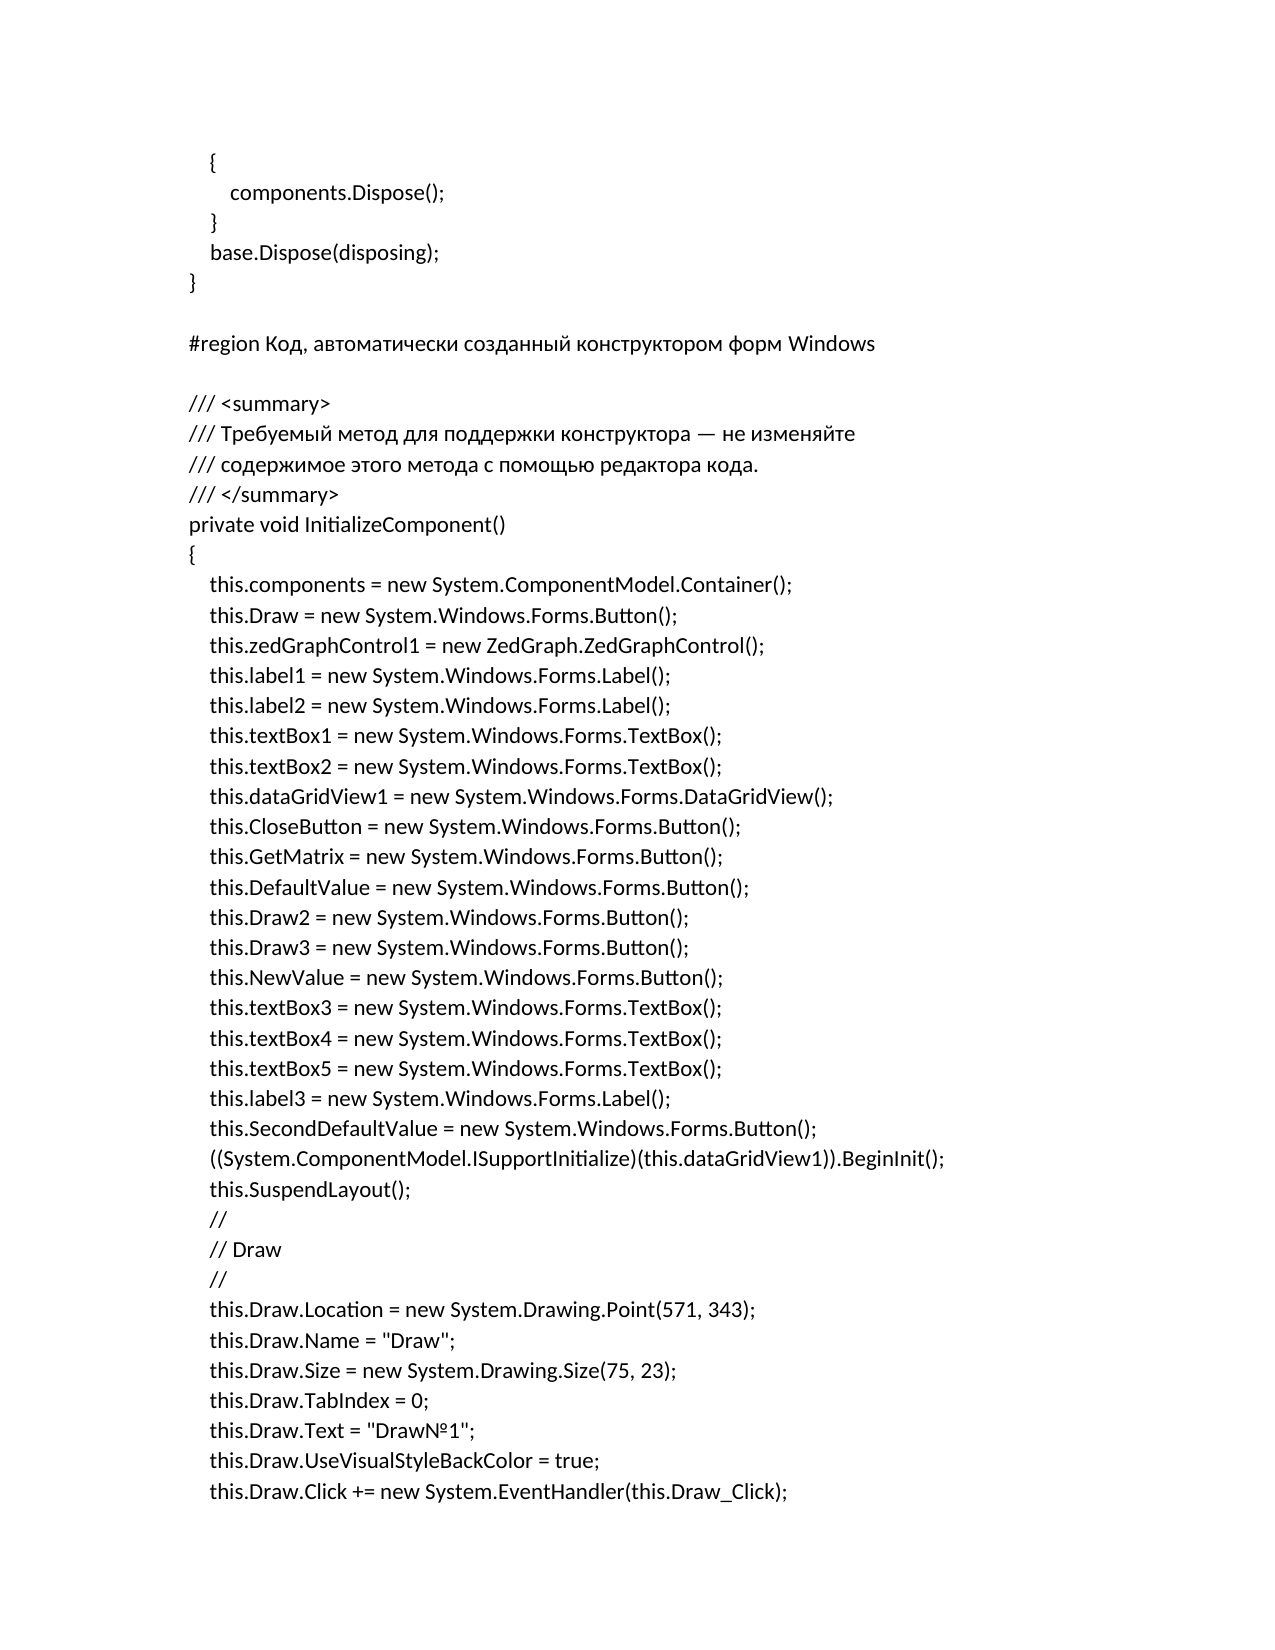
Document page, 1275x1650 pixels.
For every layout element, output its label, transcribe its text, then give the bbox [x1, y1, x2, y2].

text this.GetMatrix = new System.Windows.Forms.Button(); [148, 842, 1127, 870]
text this.label3 = new System.Windows.Forms.Label(); [148, 1084, 1127, 1112]
text #region Код, автоматически созданный конструктором форм Windows [148, 329, 1127, 357]
text this.Draw.Size = new System.Drawing.Size(75, 23); [148, 1356, 1127, 1384]
text this.Draw.TabIndex = 0; [148, 1386, 1127, 1414]
text /// содержимое этого метода с помощью редактора кода. [148, 450, 1127, 478]
text { [148, 148, 1127, 176]
text /// </summary> [148, 480, 1127, 508]
text this.SuspendLayout(); [148, 1175, 1127, 1203]
text this.Draw = new System.Windows.Forms.Button(); [148, 601, 1127, 629]
text } [148, 208, 1127, 236]
text this.textBox5 = new System.Windows.Forms.TextBox(); [148, 1054, 1127, 1082]
text this.Draw.Text = "Draw№1"; [148, 1416, 1127, 1444]
text this.Draw.Name = "Draw"; [148, 1326, 1127, 1354]
text this.DefaultValue = new System.Windows.Forms.Button(); [148, 873, 1127, 901]
text this.textBox1 = new System.Windows.Forms.TextBox(); [148, 722, 1127, 749]
text // [148, 1265, 1127, 1293]
text base.Dispose(disposing); [148, 238, 1127, 266]
text this.dataGridView1 = new System.Windows.Forms.DataGridView(); [148, 782, 1127, 810]
text this.textBox2 = new System.Windows.Forms.TextBox(); [148, 752, 1127, 780]
text this.Draw.UseVisualStyleBackColor = true; [148, 1447, 1127, 1474]
text this.label2 = new System.Windows.Forms.Label(); [148, 691, 1127, 719]
text this.Draw2 = new System.Windows.Forms.Button(); [148, 903, 1127, 931]
text /// <summary> [148, 389, 1127, 417]
text this.CloseButton = new System.Windows.Forms.Button(); [148, 812, 1127, 840]
text components.Dispose(); [148, 178, 1127, 206]
text ((System.ComponentModel.ISupportInitialize)(this.dataGridView1)).BeginInit(); [148, 1144, 1127, 1172]
text /// Требуемый метод для поддержки конструктора — не изменяйте [148, 419, 1127, 447]
text // [148, 1205, 1127, 1233]
text private void InitializeComponent() [148, 510, 1127, 538]
text this.Draw.Click += new System.EventHandler(this.Draw_Click); [148, 1477, 1127, 1505]
text this.textBox3 = new System.Windows.Forms.TextBox(); [148, 993, 1127, 1021]
text this.label1 = new System.Windows.Forms.Label(); [148, 661, 1127, 689]
text { [148, 540, 1127, 568]
text // Draw [148, 1235, 1127, 1263]
text this.components = new System.ComponentModel.Container(); [148, 571, 1127, 598]
text this.Draw3 = new System.Windows.Forms.Button(); [148, 933, 1127, 961]
text this.textBox4 = new System.Windows.Forms.TextBox(); [148, 1024, 1127, 1052]
text this.NewValue = new System.Windows.Forms.Button(); [148, 963, 1127, 991]
text this.zedGraphControl1 = new ZedGraph.ZedGraphControl(); [148, 631, 1127, 659]
text this.SecondDefaultValue = new System.Windows.Forms.Button(); [148, 1114, 1127, 1142]
text } [148, 268, 1127, 296]
text this.Draw.Location = new System.Drawing.Point(571, 343); [148, 1296, 1127, 1323]
